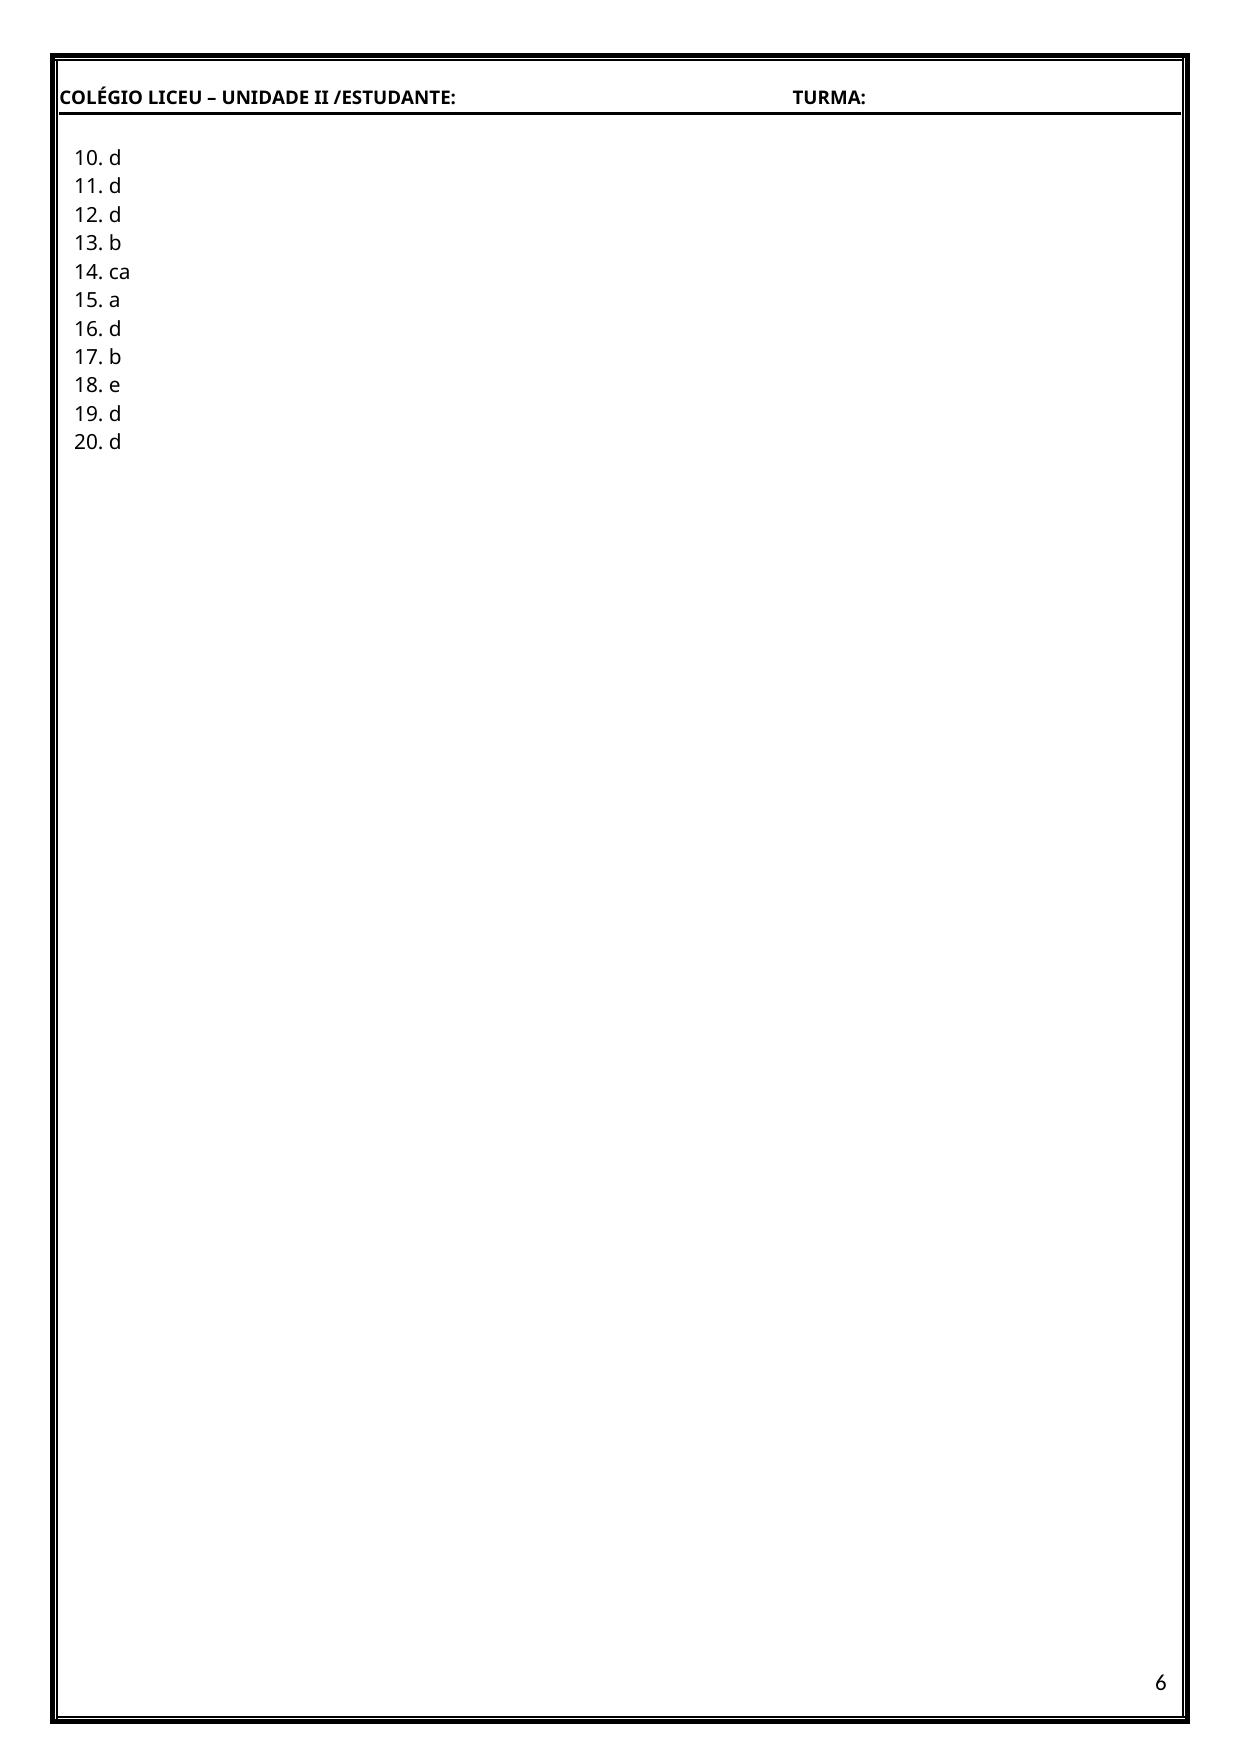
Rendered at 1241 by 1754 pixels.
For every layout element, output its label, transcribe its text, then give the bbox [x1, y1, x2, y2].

text 20. d [74, 427, 1167, 456]
text 19. d [74, 399, 1167, 427]
text 12. d [74, 200, 1167, 228]
text 15. a [74, 285, 1167, 314]
text 10. d [74, 143, 1167, 171]
text 17. b [74, 342, 1167, 371]
text 13. b [74, 228, 1167, 257]
text 14. ca [74, 257, 1167, 285]
text 18. e [74, 371, 1167, 399]
text 11. d [74, 171, 1167, 200]
text 16. d [74, 314, 1167, 342]
